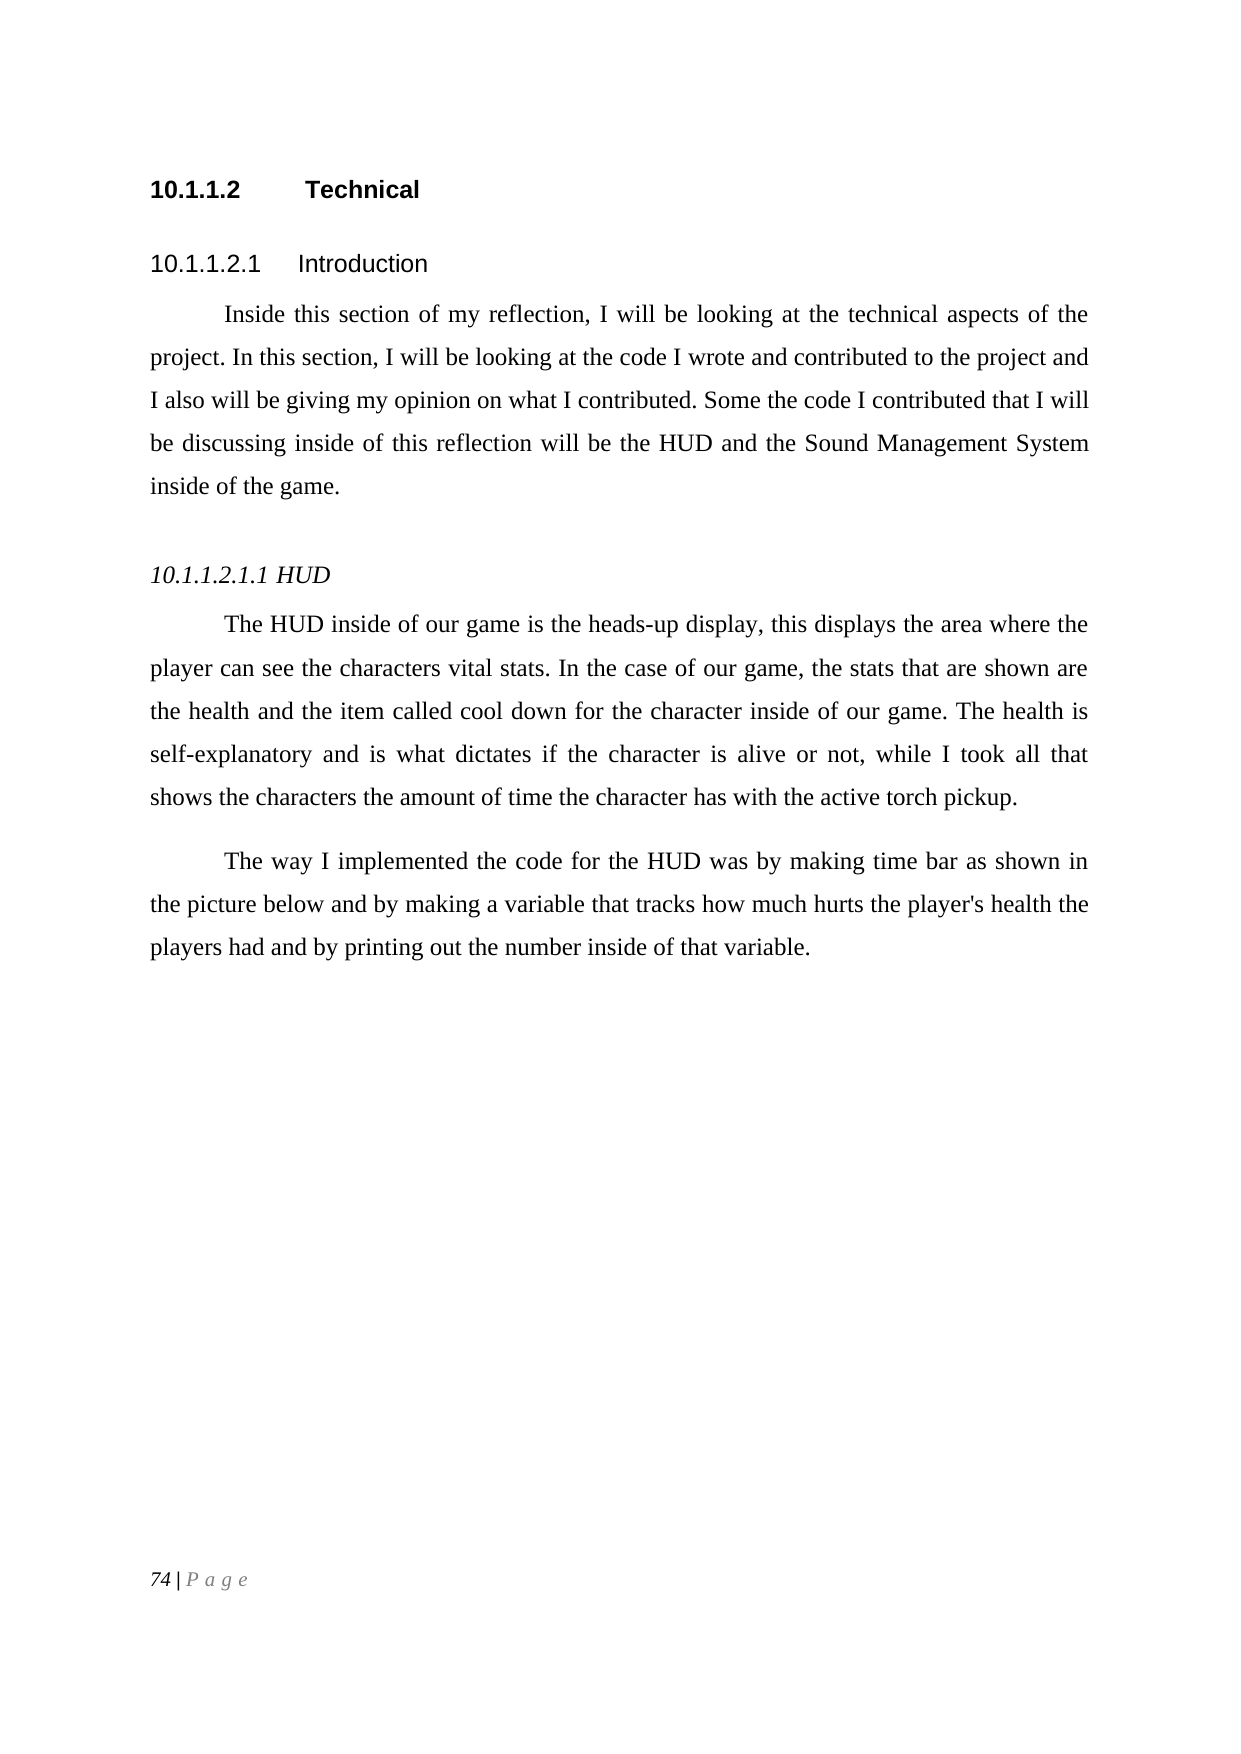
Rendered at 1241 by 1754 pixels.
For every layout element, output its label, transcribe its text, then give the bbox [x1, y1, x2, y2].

subtitle HUD [150, 560, 1090, 589]
text The HUD inside of our game is the heads-up display, this displays the area where the player can see the characters vital stats. In the case of our game, the stats that are shown are the health and the item called cool down for the character inside of our game. The health is self-explanatory and is what dictates if the character is alive or not, while I took all that shows the characters the amount of time the character has with the active torch pickup. [150, 609, 1090, 811]
subtitle Introduction [150, 249, 1090, 278]
text The way I implemented the code for the HUD was by making time bar as shown in the picture below and by making a variable that tracks how much hurts the player's health the players had and by printing out the number inside of that variable. [150, 846, 1090, 961]
subtitle Technical [150, 175, 1090, 204]
text Inside this section of my reflection, I will be looking at the technical aspects of the project. In this section, I will be looking at the code I wrote and contributed to the project and I also will be giving my opinion on what I contributed. Some the code I contributed that I will be discussing inside of this reflection will be the HUD and the Sound Management System inside of the game. [150, 299, 1090, 500]
